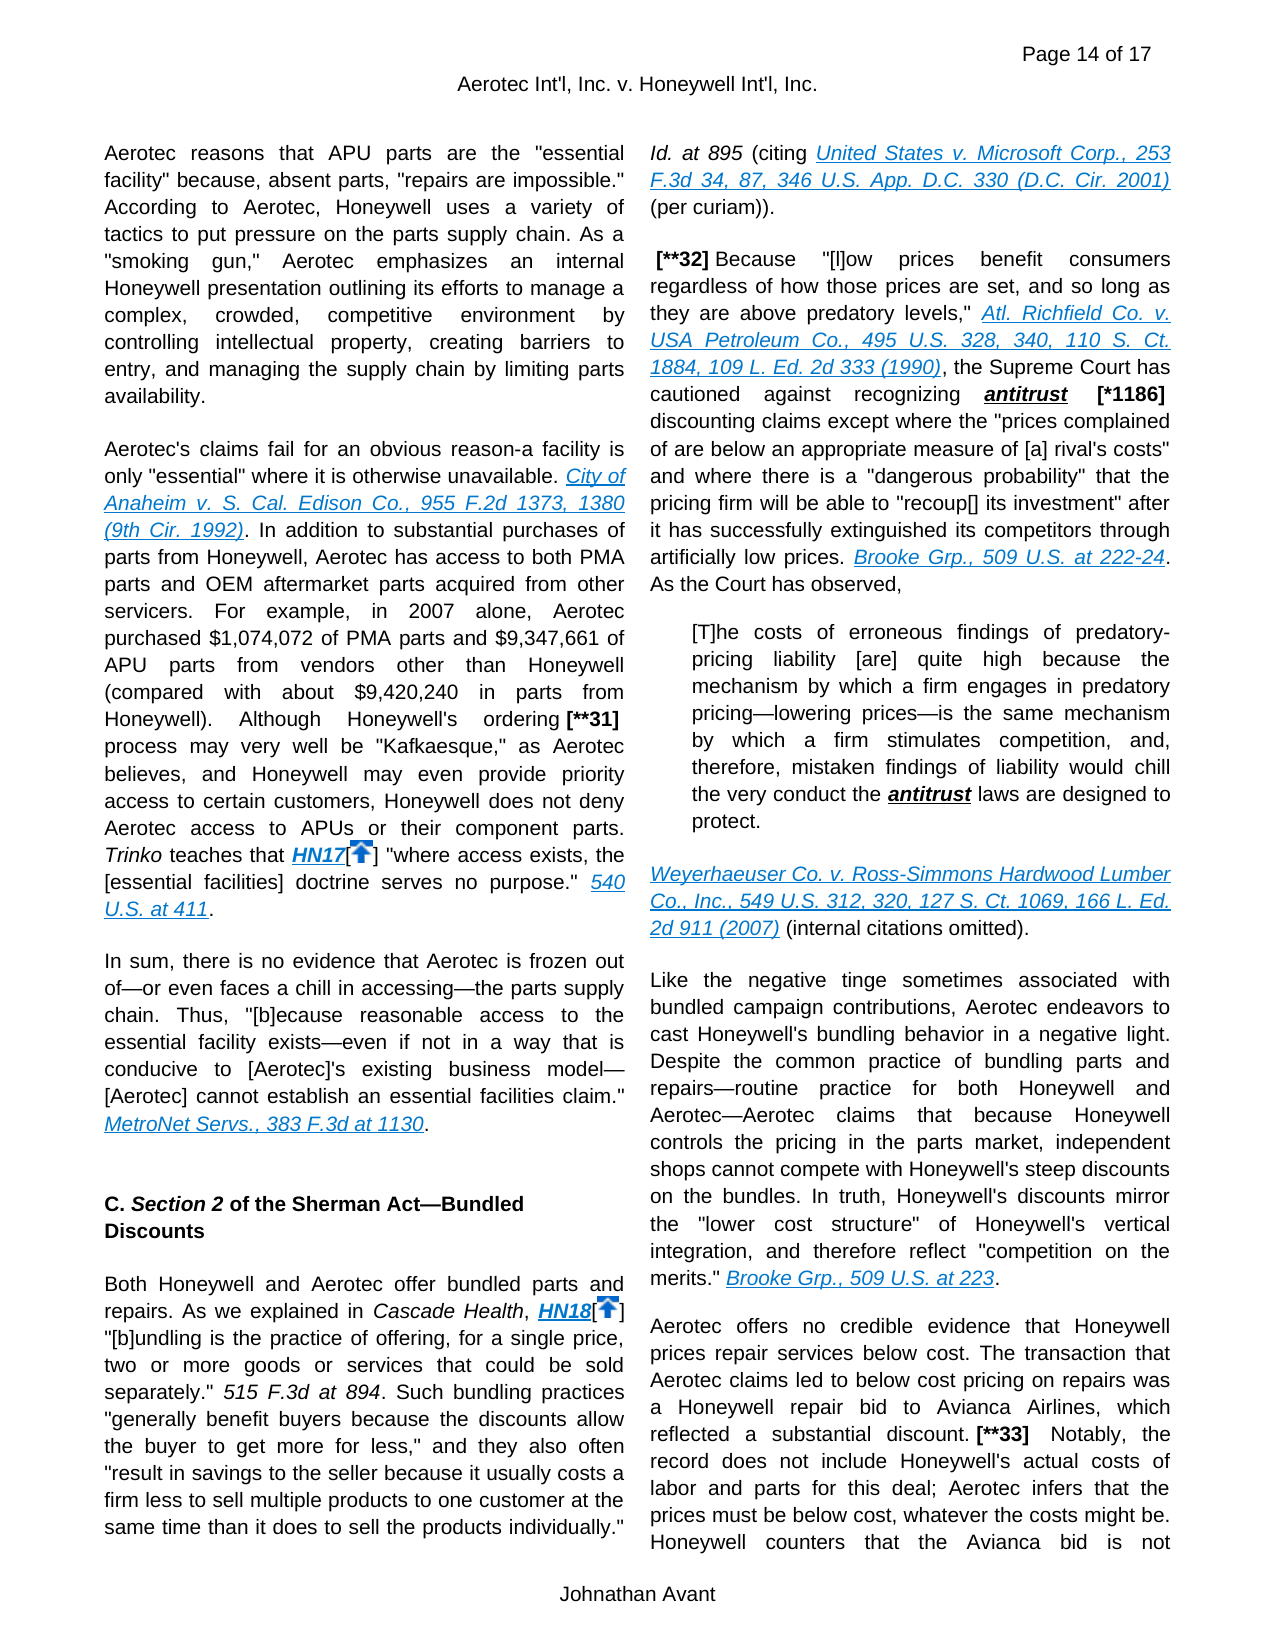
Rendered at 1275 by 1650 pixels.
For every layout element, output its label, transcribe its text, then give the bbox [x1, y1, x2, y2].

text Aerotec reasons that APU parts are the "essential facility" because, absent parts, "repairs are impossible." According to Aerotec, Honeywell uses a variety of tactics to put pressure on the parts supply chain. As a "smoking gun," Aerotec emphasizes an internal Honeywell presentation outlining its efforts to manage a complex, crowded, competitive environment by controlling intellectual property, creating barriers to entry, and managing the supply chain by limiting parts availability. [104, 137, 625, 408]
text [T]he costs of erroneous findings of predatory-pricing liability [are] quite high because the mechanism by which a firm engages in predatory pricing—lowering prices—is the same mechanism by which a firm stimulates competition, and, therefore, mistaken findings of liability would chill the very conduct the antitrust laws are designed to protect. [692, 617, 1171, 833]
text In sum, there is no evidence that Aerotec is frozen out of—or even faces a chill in accessing—the parts supply chain. Thus, "[b]ecause reasonable access to the essential facility exists—even if not in a way that is conducive to [Aerotec]'s existing business model—[Aerotec] cannot establish an essential facilities claim." MetroNet Servs., 383 F.3d at 1130. [104, 946, 625, 1135]
text Weyerhaeuser Co. v. Ross-Simmons Hardwood Lumber Co., Inc., 549 U.S. 312, 320, 127 S. Ct. 1069, 166 L. Ed. 2d 911 (2007) (internal citations omitted). [650, 911, 1171, 939]
text Both Honeywell and Aerotec offer bundled parts and repairs. As we explained in Cascade Health, HN18[] "[b]undling is the practice of offering, for a single price, two or more goods or services that could be sold separately." 515 F.3d at 894. Such bundling practices "generally benefit buyers because the discounts allow the buyer to get more for less," and they also often "result in savings to the seller because it usually costs a firm less to sell multiple products to one customer at the same time than it does to sell the products individually." Id. at 895 (citing United States v. Microsoft Corp., 253 F.3d 34, 87, 346 U.S. App. D.C. 330 (D.C. Cir. 2001) (per curiam)). [104, 1268, 625, 1539]
picture [597, 1296, 619, 1318]
text Like the negative tinge sometimes associated with bundled campaign contributions, Aerotec endeavors to cast Honeywell's bundling behavior in a negative light. Despite the common practice of bundling parts and repairs—routine practice for both Honeywell and Aerotec—Aerotec claims that because Honeywell controls the pricing in the parts market, independent shops cannot compete with Honeywell's steep discounts on the bundles. In truth, Honeywell's discounts mirror the "lower cost structure" of Honeywell's vertical integration, and therefore reflect "competition on the merits." Brooke Grp., 509 U.S. at 223. [650, 964, 1171, 1289]
text [**32] Because "[l]ow prices benefit consumers regardless of how those prices are set, and so long as they are above predatory levels," Atl. Richfield Co. v. USA Petroleum Co., 495 U.S. 328, 340, 110 S. Ct. 1884, 109 L. Ed. 2d 333 (1990), the Supreme Court has cautioned against recognizing antitrust [*1186] discounting claims except where the "prices complained of are below an appropriate measure of [a] rival's costs" and where there is a "dangerous probability" that the pricing firm will be able to "recoup[] its investment" after it has successfully extinguished its competitors through artificially low prices. Brooke Grp., 509 U.S. at 222-24. As the Court has observed, [650, 350, 1171, 596]
text Weyerhaeuser Co. v. Ross-Simmons Hardwood Lumber Co., Inc., 549 U.S. 312, 320, 127 S. Ct. 1069, 166 L. Ed. 2d 911 (2007) (internal citations omitted). [650, 883, 1171, 909]
picture [350, 840, 373, 863]
text [**32] Because "[l]ow prices benefit consumers regardless of how those prices are set, and so long as they are above predatory levels," Atl. Richfield Co. v. USA Petroleum Co., 495 U.S. 328, 340, 110 S. Ct. 1884, 109 L. Ed. 2d 333 (1990), the Supreme Court has cautioned against recognizing antitrust [*1186] discounting claims except where the "prices complained of are below an appropriate measure of [a] rival's costs" and where there is a "dangerous probability" that the pricing firm will be able to "recoup[] its investment" after it has successfully extinguished its competitors through artificially low prices. Brooke Grp., 509 U.S. at 222-24. As the Court has observed, [650, 244, 1171, 349]
text Aerotec's claims fail for an obvious reason-a facility is only "essential" where it is otherwise unavailable. City of Anaheim v. S. Cal. Edison Co., 955 F.2d 1373, 1380 (9th Cir. 1992). In addition to substantial purchases of parts from Honeywell, Aerotec has access to both PMA parts and OEM aftermarket parts acquired from other servicers. For example, in 2007 alone, Aerotec purchased $1,074,072 of PMA parts and $9,347,661 of APU parts from vendors other than Honeywell (compared with about $9,420,240 in parts from Honeywell). Although Honeywell's ordering [**31] process may very well be "Kafkaesque," as Aerotec believes, and Honeywell may even provide priority access to certain customers, Honeywell does not deny Aerotec access to APUs or their component parts. Trinko teaches that HN17[] "where access exists, the [essential facilities] doctrine serves no purpose." 540 U.S. at 411. [104, 513, 625, 921]
text C. Section 2 of the Sherman Act—Bundled Discounts [104, 1160, 625, 1243]
text Weyerhaeuser Co. v. Ross-Simmons Hardwood Lumber Co., Inc., 549 U.S. 312, 320, 127 S. Ct. 1069, 166 L. Ed. 2d 911 (2007) (internal citations omitted). [650, 858, 1171, 882]
